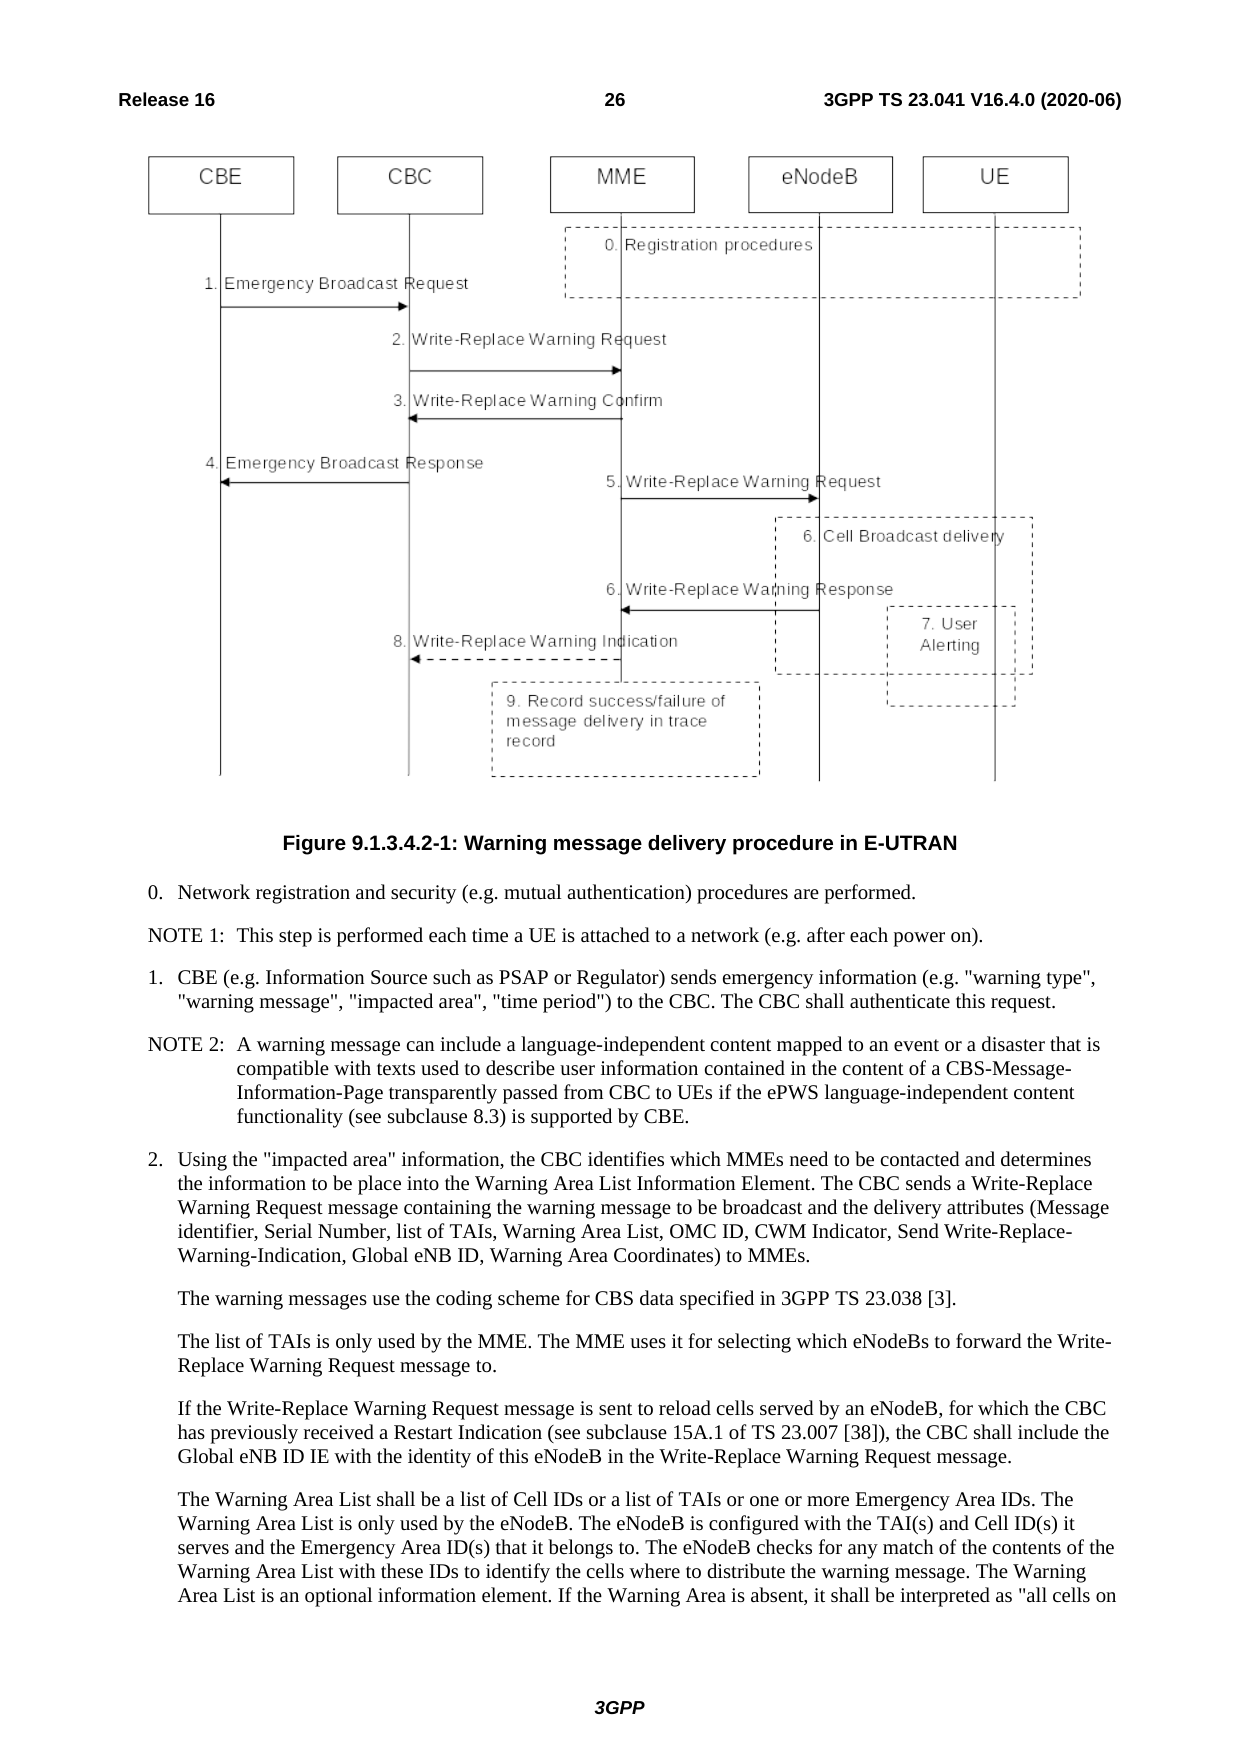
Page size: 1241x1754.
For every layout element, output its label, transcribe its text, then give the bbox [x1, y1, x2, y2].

text NOTE 1: This step is performed each time a UE is attached to a network (e.g. after each power on). [148, 922, 1122, 947]
text Figure 9.1.3.4.2-1: Warning message delivery procedure in E-UTRAN [118, 831, 1122, 855]
text 2. Using the "impacted area" information, the CBC identifies which MMEs need to be contacted and determines the information to be place into the Warning Area List Information Element. The CBC sends a Write-Replace Warning Request message containing the warning message to be broadcast and the delivery attributes (Message identifier, Serial Number, list of TAIs, Warning Area List, OMC ID, CWM Indicator, Send Write-Replace-Warning-Indication, Global eNB ID, Warning Area Coordinates) to MMEs. [148, 1147, 1122, 1267]
text 1. CBE (e.g. Information Source such as PSAP or Regulator) sends emergency information (e.g. "warning type", "warning message", "impacted area", "time period") to the CBC. The CBC shall authenticate this request. [148, 965, 1122, 1013]
text 0. Network registration and security (e.g. mutual authentication) procedures are performed. [148, 880, 1122, 904]
text NOTE 2: A warning message can include a language-independent content mapped to an event or a disaster that is compatible with texts used to describe user information contained in the content of a CBS-Message-Information-Page transparently passed from CBC to UEs if the ePWS language-independent content functionality (see subclause 8.3) is supported by CBE. [148, 1032, 1122, 1128]
text If the Write-Replace Warning Request message is sent to reload cells served by an eNodeB, for which the CBC has previously received a Restart Indication (see subclause 15A.1 of TS 23.007 [38]), the CBC shall include the Global eNB ID IE with the identity of this eNodeB in the Write-Replace Warning Request message. [148, 1396, 1122, 1468]
text The warning messages use the coding scheme for CBS data specified in 3GPP TS 23.038 [3]. [148, 1286, 1122, 1310]
text The list of TAIs is only used by the MME. The MME uses it for selecting which eNodeBs to forward the Write-Replace Warning Request message to. [148, 1329, 1122, 1377]
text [148, 1487, 1122, 1607]
